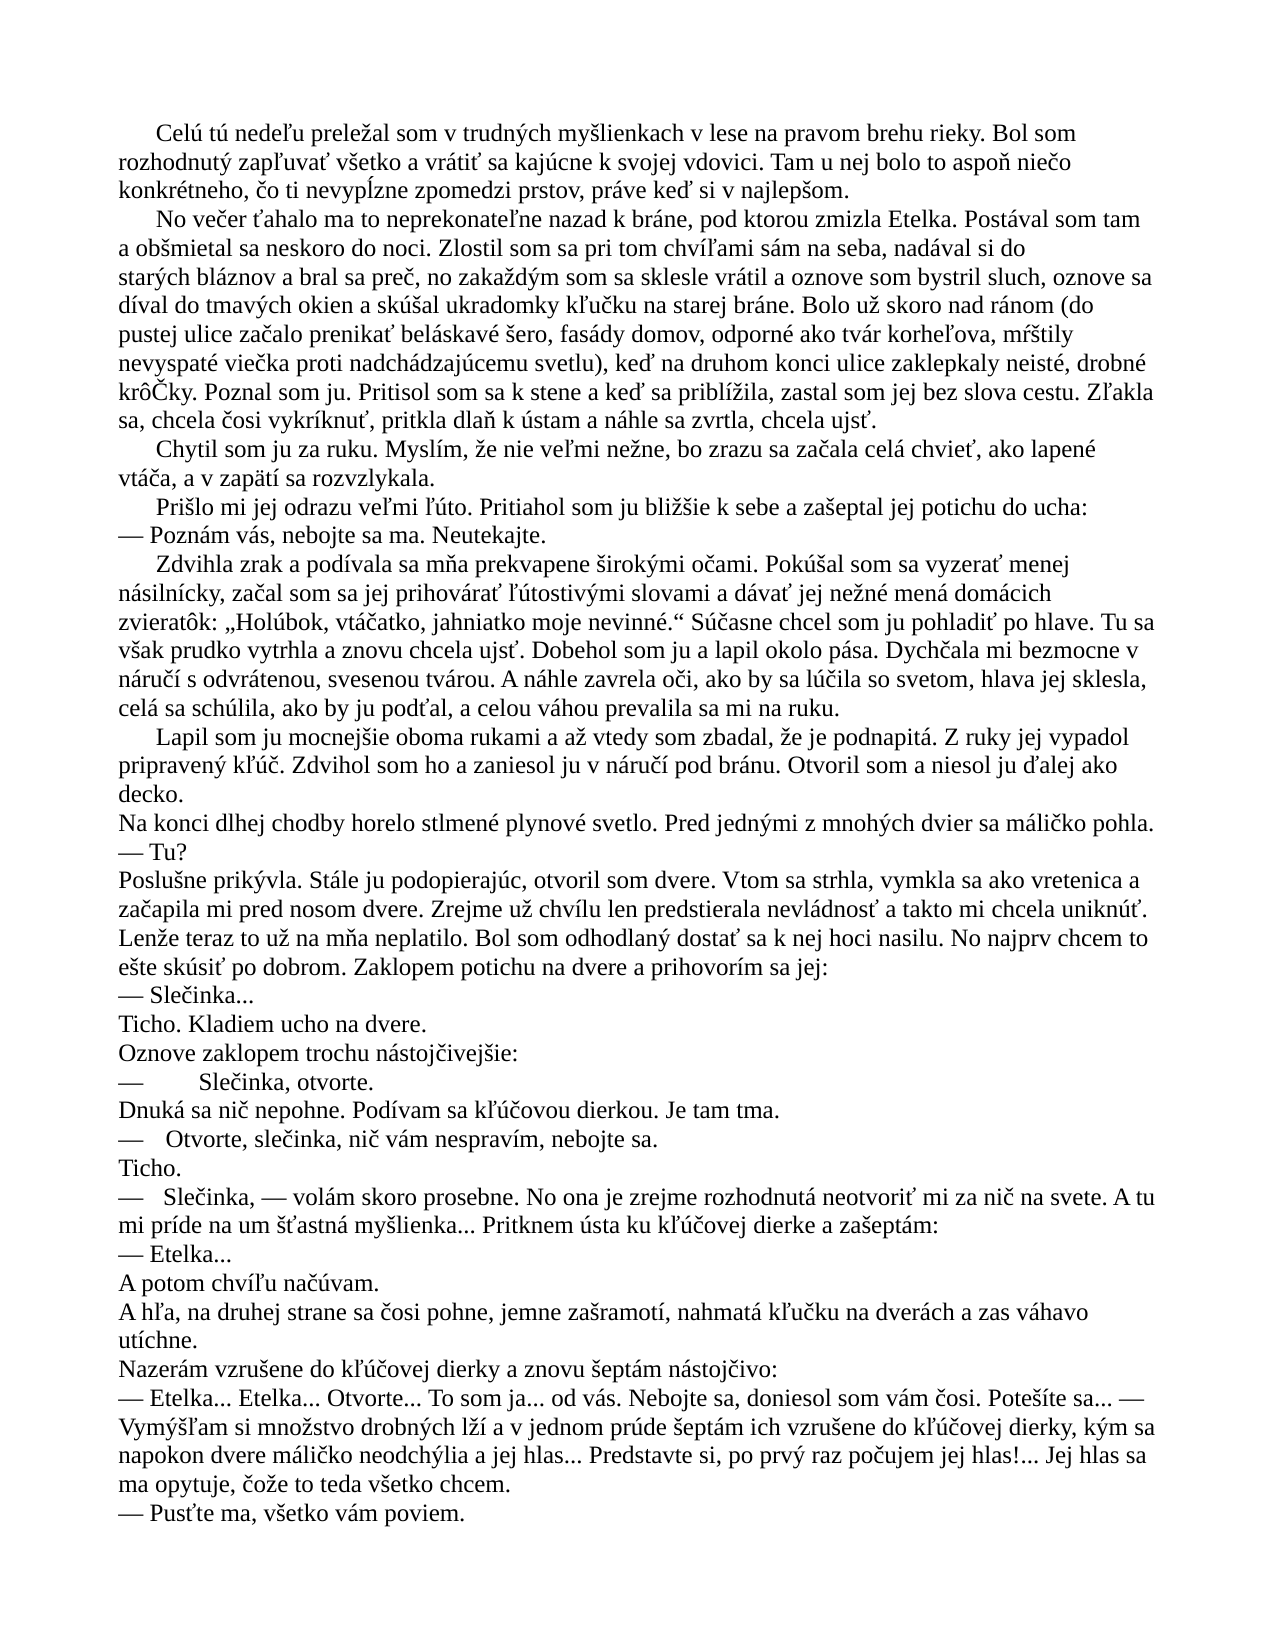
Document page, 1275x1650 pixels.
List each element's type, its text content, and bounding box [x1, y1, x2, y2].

text — Otvorte, slečinka, nič vám nespravím, nebojte sa. [118, 1124, 1157, 1153]
text Nazerám vzrušene do kľúčovej dierky a znovu šeptám nástojčivo: [118, 1354, 1157, 1383]
text A potom chvíľu načúvam. [118, 1268, 1157, 1297]
text No večer ťahalo ma to neprekonateľne nazad k bráne, pod ktorou zmizla Etelka. Postával som tam a obšmietal sa neskoro do noci. Zlostil som sa pri tom chvíľami sám na seba, nadával si do [118, 204, 1157, 262]
text Ticho. [118, 1153, 1157, 1182]
text — Etelka... Etelka... Otvorte... To som ja... od vás. Nebojte sa, doniesol som vám čosi. Potešíte sa... — Vymýšľam si množstvo drobných lží a v jednom prúde šeptám ich vzrušene do kľúčovej dierky, kým sa napokon dvere máličko neodchýlia a jej hlas... Predstavte si, po prvý raz počujem jej hlas!... Jej hlas sa ma opytuje, čože to teda všetko chcem. [118, 1383, 1157, 1498]
text starých bláznov a bral sa preč, no zakaždým som sa sklesle vrátil a oznove som bystril sluch, oznove sa díval do tmavých okien a skúšal ukradomky kľučku na starej bráne. Bolo už skoro nad ránom (do pustej ulice začalo prenikať beláskavé šero, fasády domov, odporné ako tvár korheľova, mŕštily nevyspaté viečka proti nadchádzajúcemu svetlu), keď na druhom konci ulice zaklepkaly neisté, drobné krôČky. Poznal som ju. Pritisol som sa k stene a keď sa priblížila, zastal som jej bez slova cestu. Zľakla sa, chcela čosi vykríknuť, pritkla dlaň k ústam a náhle sa zvrtla, chcela ujsť. [118, 262, 1157, 434]
text — Etelka... [118, 1239, 1157, 1268]
text — Pusťte ma, všetko vám poviem. [118, 1498, 1157, 1527]
text Chytil som ju za ruku. Myslím, že nie veľmi nežne, bo zrazu sa začala celá chvieť, ako lapené vtáča, a v zapätí sa rozvzlykala. [118, 434, 1157, 492]
text Oznove zaklopem trochu nástojčivejšie: [118, 1038, 1157, 1067]
text Ticho. Kladiem ucho na dvere. [118, 1009, 1157, 1038]
text — Tu? [118, 837, 1157, 866]
text — Poznám vás, nebojte sa ma. Neutekajte. [118, 521, 1157, 549]
text Dnuká sa nič nepohne. Podívam sa kľúčovou dierkou. Je tam tma. [118, 1096, 1157, 1124]
text Lenže teraz to už na mňa neplatilo. Bol som odhodlaný dostať sa k nej hoci nasilu. No najprv chcem to ešte skúsiť po dobrom. Zaklopem potichu na dvere a prihovorím sa jej: [118, 923, 1157, 981]
text Poslušne prikývla. Stále ju podopierajúc, otvoril som dvere. Vtom sa strhla, vymkla sa ako vretenica a začapila mi pred nosom dvere. Zrejme už chvílu len predstierala nevládnosť a takto mi chcela uniknúť. [118, 866, 1157, 923]
text Celú tú nedeľu preležal som v trudných myšlienkach v lese na pravom brehu rieky. Bol som rozhodnutý zapľuvať všetko a vrátiť sa kajúcne k svojej vdovici. Tam u nej bolo to aspoň niečo konkrétneho, čo ti nevypĺzne zpomedzi prstov, práve keď si v najlepšom. [118, 118, 1157, 204]
text Zdvihla zrak a podívala sa mňa prekvapene širokými očami. Pokúšal som sa vyzerať menej násilnícky, začal som sa jej prihovárať ľútostivými slovami a dávať jej nežné mená domácich zvieratôk: „Holúbok, vtáčatko, jahniatko moje nevinné.“ Súčasne chcel som ju pohladiť po hlave. Tu sa však prudko vytrhla a znovu chcela ujsť. Dobehol som ju a lapil okolo pása. Dychčala mi bezmocne v náručí s odvrátenou, svesenou tvárou. A náhle zavrela oči, ako by sa lúčila so svetom, hlava jej sklesla, celá sa schúlila, ako by ju podťal, a celou váhou prevalila sa mi na ruku. [118, 549, 1157, 722]
text — Slečinka... [118, 981, 1157, 1009]
text Lapil som ju mocnejšie oboma rukami a až vtedy som zbadal, že je podnapitá. Z ruky jej vypadol pripravený kľúč. Zdvihol som ho a zaniesol ju v náručí pod bránu. Otvoril som a niesol ju ďalej ako decko. [118, 722, 1157, 808]
text Prišlo mi jej odrazu veľmi ľúto. Pritiahol som ju bližšie k sebe a zašeptal jej potichu do ucha: [118, 492, 1157, 521]
text — Slečinka, otvorte. [118, 1067, 1157, 1096]
text — Slečinka, — volám skoro prosebne. No ona je zrejme rozhodnutá neotvoriť mi za nič na svete. A tu mi príde na um šťastná myšlienka... Pritknem ústa ku kľúčovej dierke a zašeptám: [118, 1182, 1157, 1239]
text A hľa, na druhej strane sa čosi pohne, jemne zašramotí, nahmatá kľučku na dverách a zas váhavo utíchne. [118, 1297, 1157, 1354]
text Na konci dlhej chodby horelo stlmené plynové svetlo. Pred jednými z mnohých dvier sa máličko pohla. [118, 808, 1157, 837]
